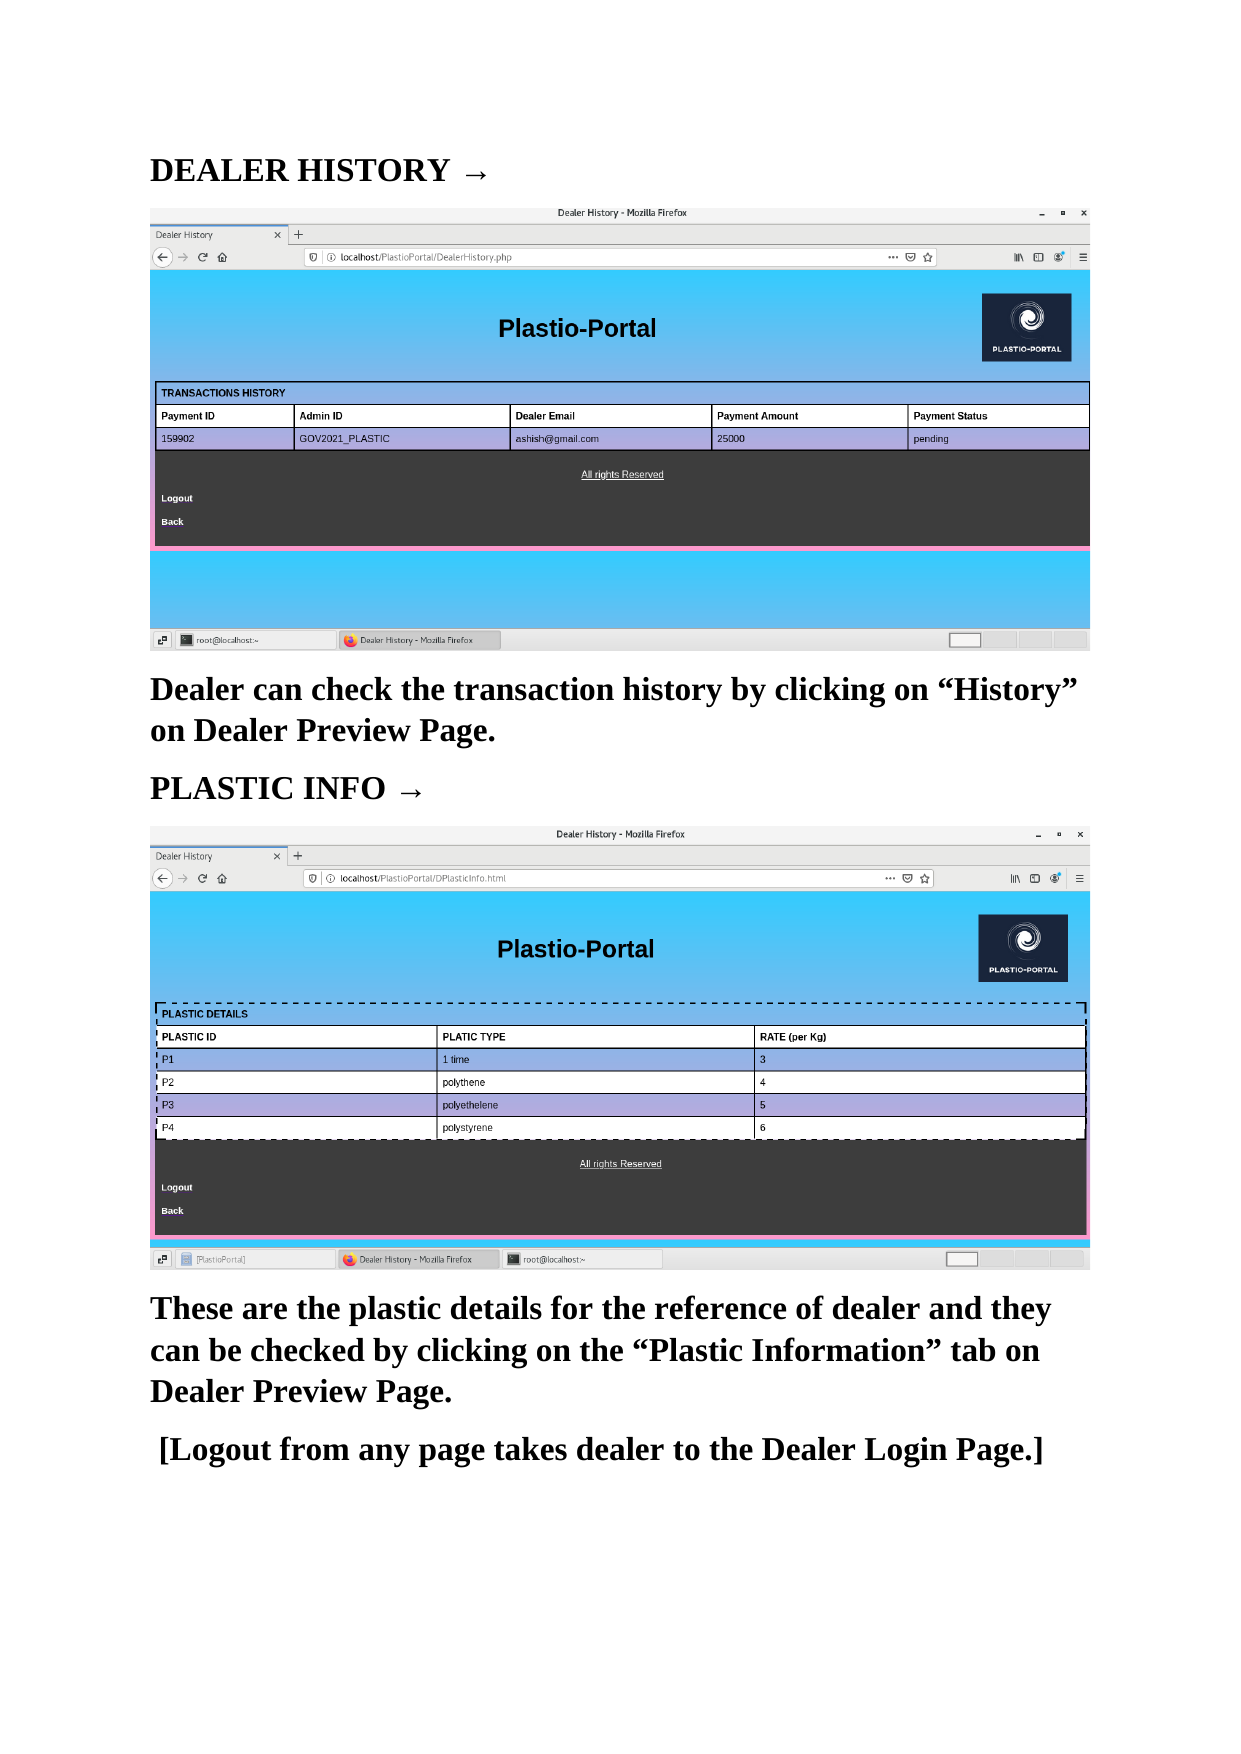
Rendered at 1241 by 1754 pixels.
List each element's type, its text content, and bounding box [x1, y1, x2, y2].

text Dealer can check the transaction history by clicking on “History” on Dealer Preview Page. [150, 669, 1090, 749]
picture [150, 208, 1091, 651]
picture [150, 826, 1091, 1270]
text [Logout from any page takes dealer to the Dealer Login Page.] [150, 1429, 1090, 1468]
text These are the plastic details for the reference of dealer and they can be checked by clicking on the “Plastic Information” tab on Dealer Preview Page. [150, 1289, 1090, 1410]
text PLASTIC INFO → [150, 769, 1090, 807]
text DEALER HISTORY → [150, 150, 1090, 188]
